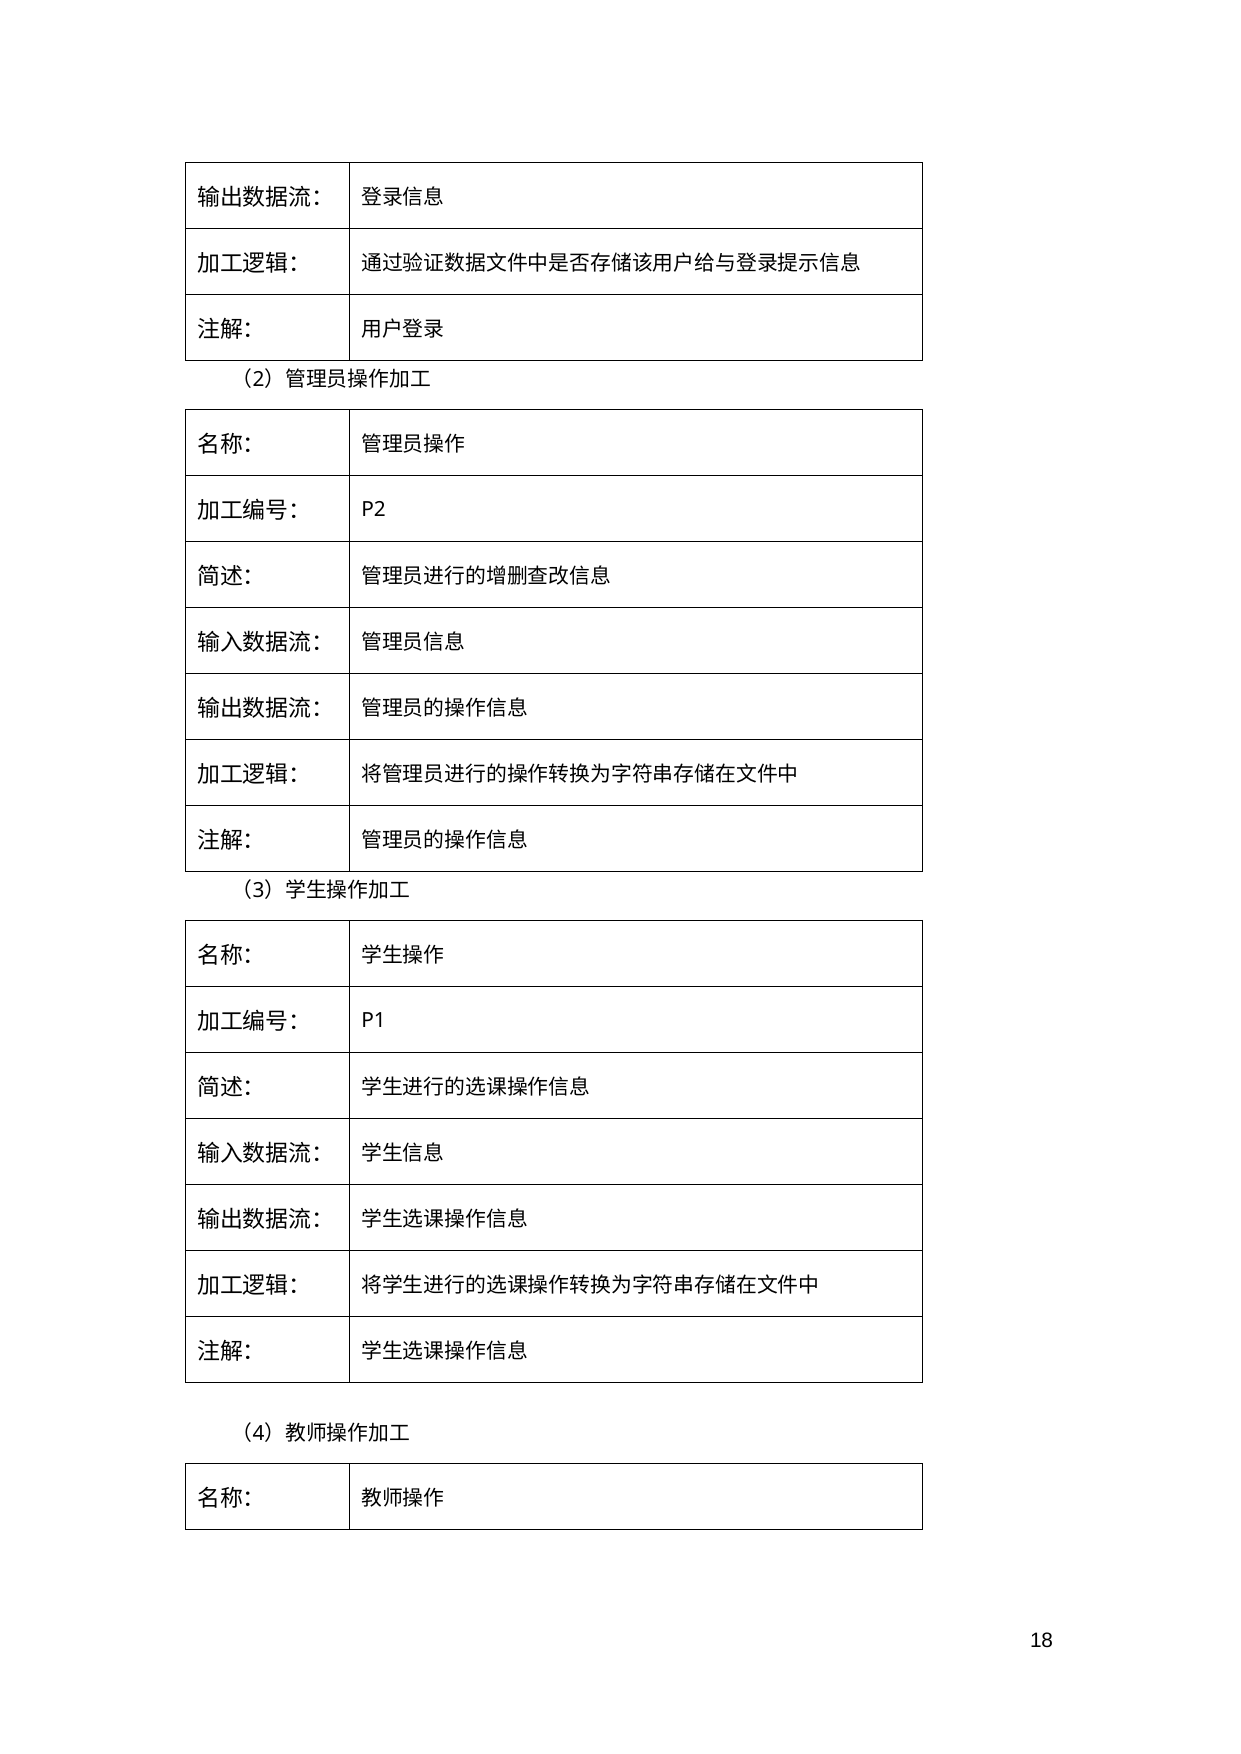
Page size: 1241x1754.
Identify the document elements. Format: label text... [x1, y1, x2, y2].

table_header 名称： [186, 921, 349, 986]
table_header 名称： [186, 1464, 349, 1529]
table_header 教师操作 [350, 1464, 922, 1529]
table_cell 注解： [186, 1317, 349, 1382]
table_cell 学生选课操作信息 [350, 1185, 922, 1250]
table_cell 登录信息 [350, 163, 922, 228]
table_cell 管理员进行的增删查改信息 [350, 542, 922, 607]
table_cell 输入数据流： [186, 608, 349, 673]
table_cell 通过验证数据文件中是否存储该用户给与登录提示信息 [350, 229, 922, 294]
table_cell 注解： [186, 295, 349, 360]
table_cell 学生进行的选课操作信息 [350, 1053, 922, 1118]
table_cell P1 [350, 987, 922, 1052]
table_header 学生操作 [350, 921, 922, 986]
table_cell 加工逻辑： [186, 229, 349, 294]
table_header 名称： [186, 410, 349, 475]
table_cell P2 [350, 476, 922, 541]
table_cell 用户登录 [350, 295, 922, 360]
table_cell 管理员信息 [350, 608, 922, 673]
table_cell 简述： [186, 542, 349, 607]
table_cell 输出数据流： [186, 674, 349, 739]
text （4）教师操作加工 [231, 1416, 1053, 1448]
table_cell 加工逻辑： [186, 740, 349, 805]
text （3）学生操作加工 [231, 872, 1053, 904]
table_cell 将管理员进行的操作转换为字符串存储在文件中 [350, 740, 922, 805]
table_cell 加工逻辑： [186, 1251, 349, 1316]
table_cell 管理员的操作信息 [350, 806, 922, 871]
table_cell 简述： [186, 1053, 349, 1118]
table_cell 学生选课操作信息 [350, 1317, 922, 1382]
text （2）管理员操作加工 [231, 361, 1053, 394]
table_cell 输入数据流： [186, 1119, 349, 1184]
table_cell 输出数据流： [186, 1185, 349, 1250]
table_cell 学生信息 [350, 1119, 922, 1184]
table_cell 加工编号： [186, 476, 349, 541]
table_cell 将学生进行的选课操作转换为字符串存储在文件中 [350, 1251, 922, 1316]
table_cell 注解： [186, 806, 349, 871]
table_cell 管理员的操作信息 [350, 674, 922, 739]
table_cell 加工编号： [186, 987, 349, 1052]
table_header 管理员操作 [350, 410, 922, 475]
table_cell 输出数据流： [186, 163, 349, 228]
